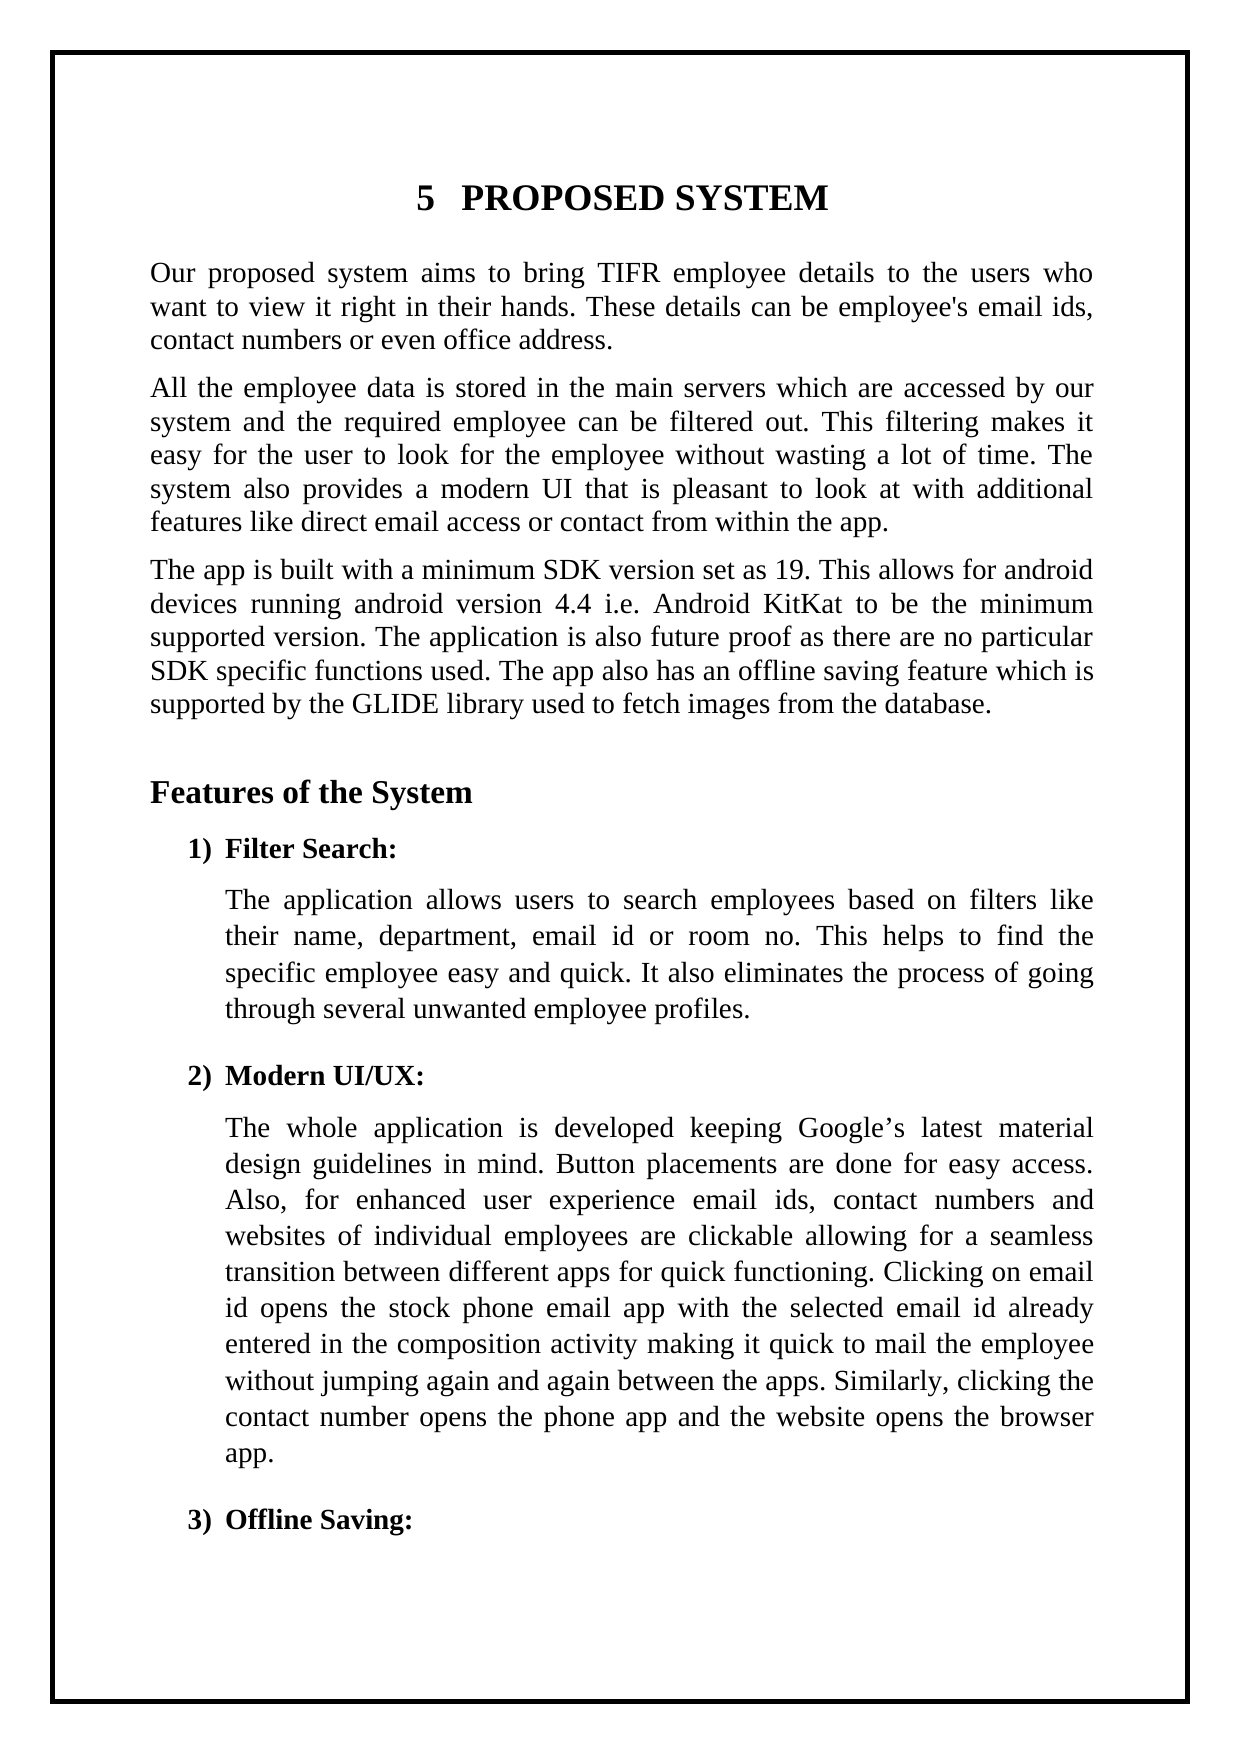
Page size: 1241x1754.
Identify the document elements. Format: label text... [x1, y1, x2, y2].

text All the employee data is stored in the main servers which are accessed by our system and the required employee can be filtered out. This filtering makes it easy for the user to look for the employee without wasting a lot of time. The system also provides a modern UI that is pleasant to look at with additional features like direct email access or contact from within the app. [150, 370, 1095, 538]
list Modern UI/UX: [187, 1058, 1152, 1092]
list The whole application is developed keeping Google’s latest material design guidelines in mind. Button placements are done for easy access. Also, for enhanced user experience email ids, contact numbers and websites of individual employees are clickable allowing for a seamless transition between different apps for quick functioning. Clicking on email id opens the stock phone email app with the selected email id already entered in the composition activity making it quick to mail the employee without jumping again and again between the apps. Similarly, clicking the contact number opens the phone app and the website opens the browser app. [225, 1110, 1095, 1468]
list Offline Saving: [187, 1502, 1152, 1536]
list The application allows users to search employees based on filters like their name, department, email id or room no. This helps to find the specific employee easy and quick. It also eliminates the process of going through several unwanted employee profiles. [225, 882, 1095, 1024]
list Filter Search: [187, 831, 1152, 864]
text Features of the System [150, 773, 1152, 811]
text Our proposed system aims to bring TIFR employee details to the users who want to view it right in their hands. These details can be employee's email ids, contact numbers or even office address. [150, 255, 1095, 356]
text The app is built with a minimum SDK version set as 19. This allows for android devices running android version 4.4 i.e. Android KitKat to be the minimum supported version. The application is also future proof as there are no particular SDK specific functions used. The app also has an offline saving feature which is supported by the GLIDE library used to fetch images from the database. [150, 552, 1095, 720]
subtitle PROPOSED SYSTEM [150, 175, 1095, 218]
